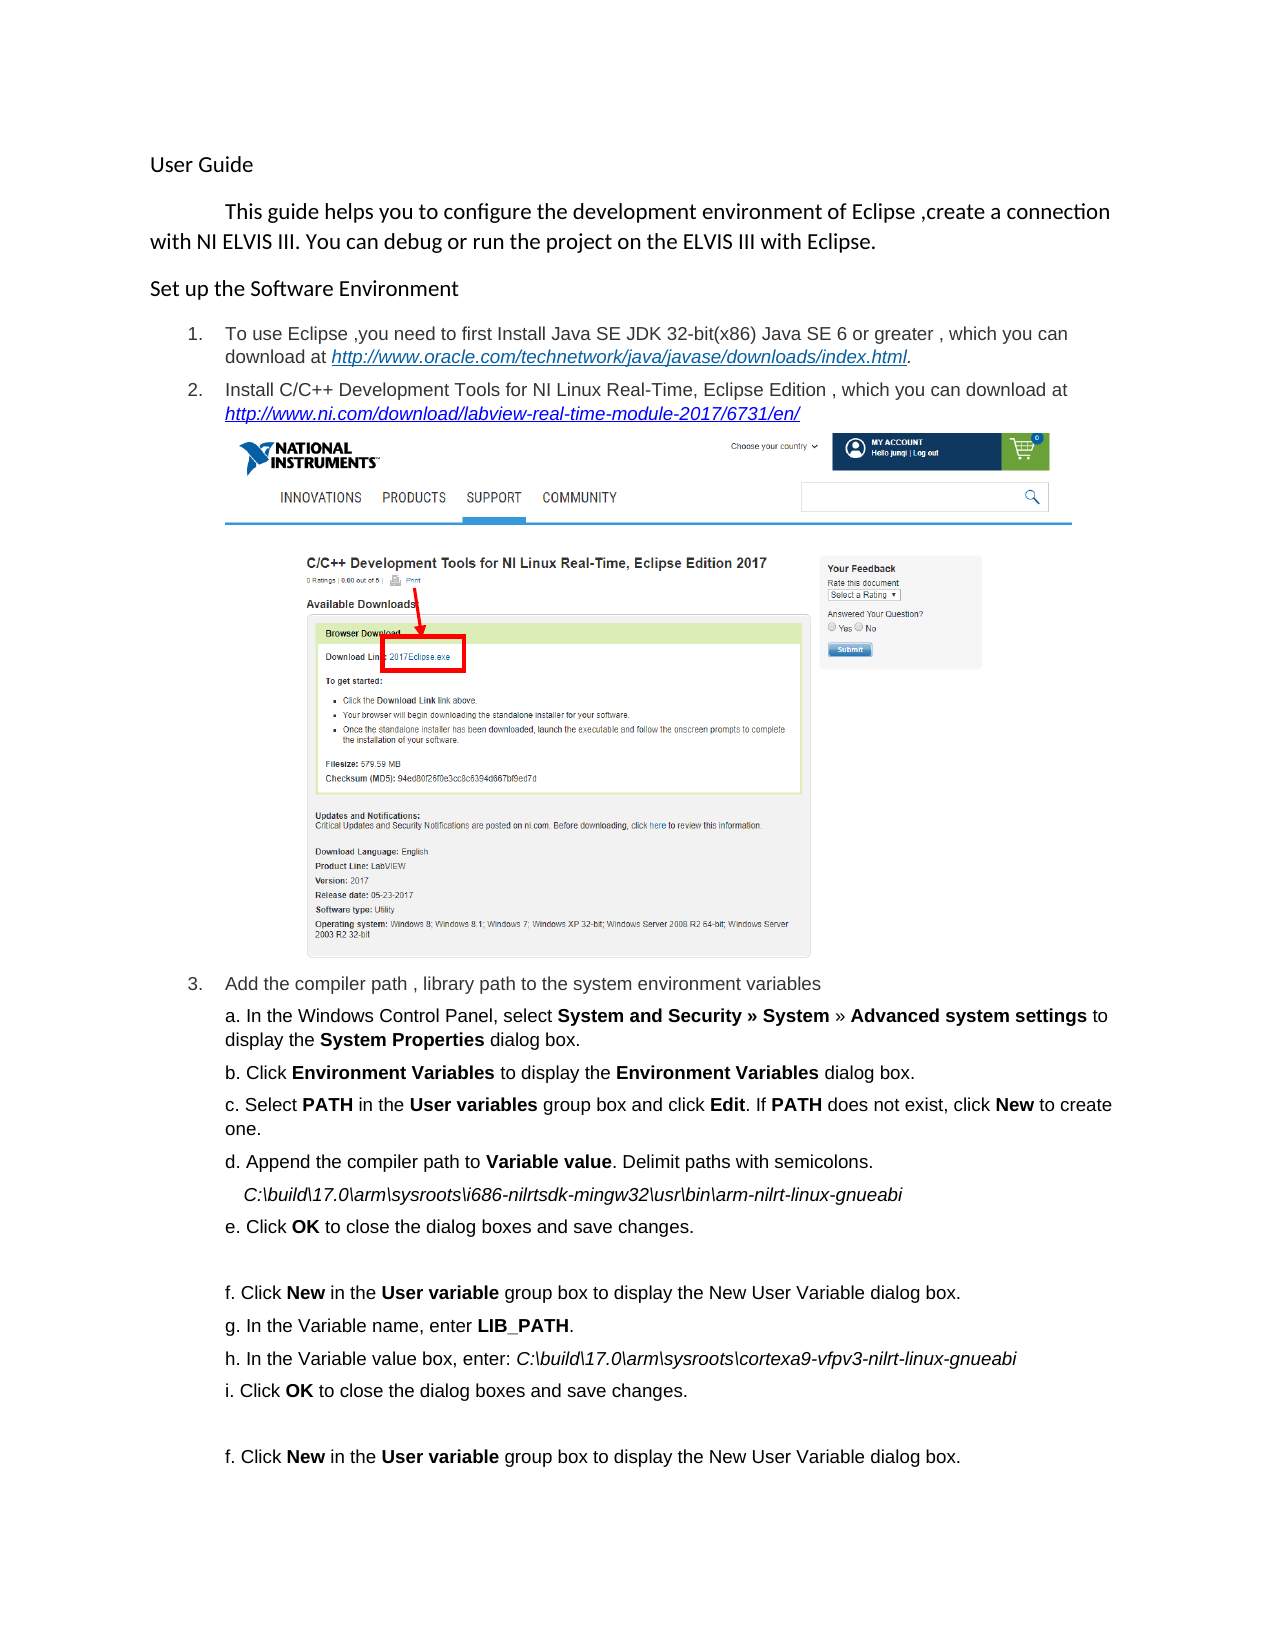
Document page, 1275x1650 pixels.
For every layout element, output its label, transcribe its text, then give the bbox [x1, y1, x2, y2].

text User Guide [150, 150, 1125, 178]
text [225, 1378, 1125, 1402]
text Set up the Software Environment [150, 274, 1125, 302]
list Install C/C++ Development Tools for NI Linux Real-Time, Eclipse Edition , which you can download at http://www.ni.com/download/labview-real-time-module-2017/6731/en/ [187, 377, 1125, 424]
list Add the compiler path , library path to the system environment variables [187, 971, 1125, 994]
text f. Click New in the User variable group box to display the New User Variable dialog box. [225, 1280, 1125, 1303]
text b. Click Environment Variables to display the Environment Variables dialog box. [225, 1059, 1125, 1083]
text C:\build\17.0\arm\sysroots\i686-nilrtsdk-mingw32\usr\bin\arm-nilrt-linux-gnueabi [150, 1181, 1125, 1205]
text This guide helps you to configure the development environment of Eclipse ,create a connection with NI ELVIS III. You can debug or run the project on the ELVIS III with Eclipse. [150, 197, 1125, 255]
text h. In the Variable value box, enter: C:\build\17.0\arm\sysroots\cortexa9-vfpv3-nilrt-linux-gnueabi [225, 1346, 1125, 1369]
text g. In the Variable name, enter LIB_PATH. [225, 1313, 1125, 1336]
text d. Append the compiler path to Variable value. Delimit paths with semicolons. [225, 1149, 1125, 1172]
text e. Click OK to close the dialog boxes and save changes. [225, 1214, 1125, 1238]
text c. Select PATH in the User variables group box and click Edit. If PATH does not exist, click New to create one. [225, 1092, 1125, 1139]
text f. Click New in the User variable group box to display the New User Variable dialog box. [225, 1444, 1125, 1467]
text a. In the Windows Control Panel, select System and Security » System » Advanced system settings to display the System Properties dialog box. [225, 1003, 1125, 1050]
list To use Eclipse ,you need to first Install Java SE JDK 32-bit(x86) Java SE 6 or greater , which you can download at http://www.oracle.com/technetwork/java/javase/downloads/index.html. [187, 321, 1125, 368]
